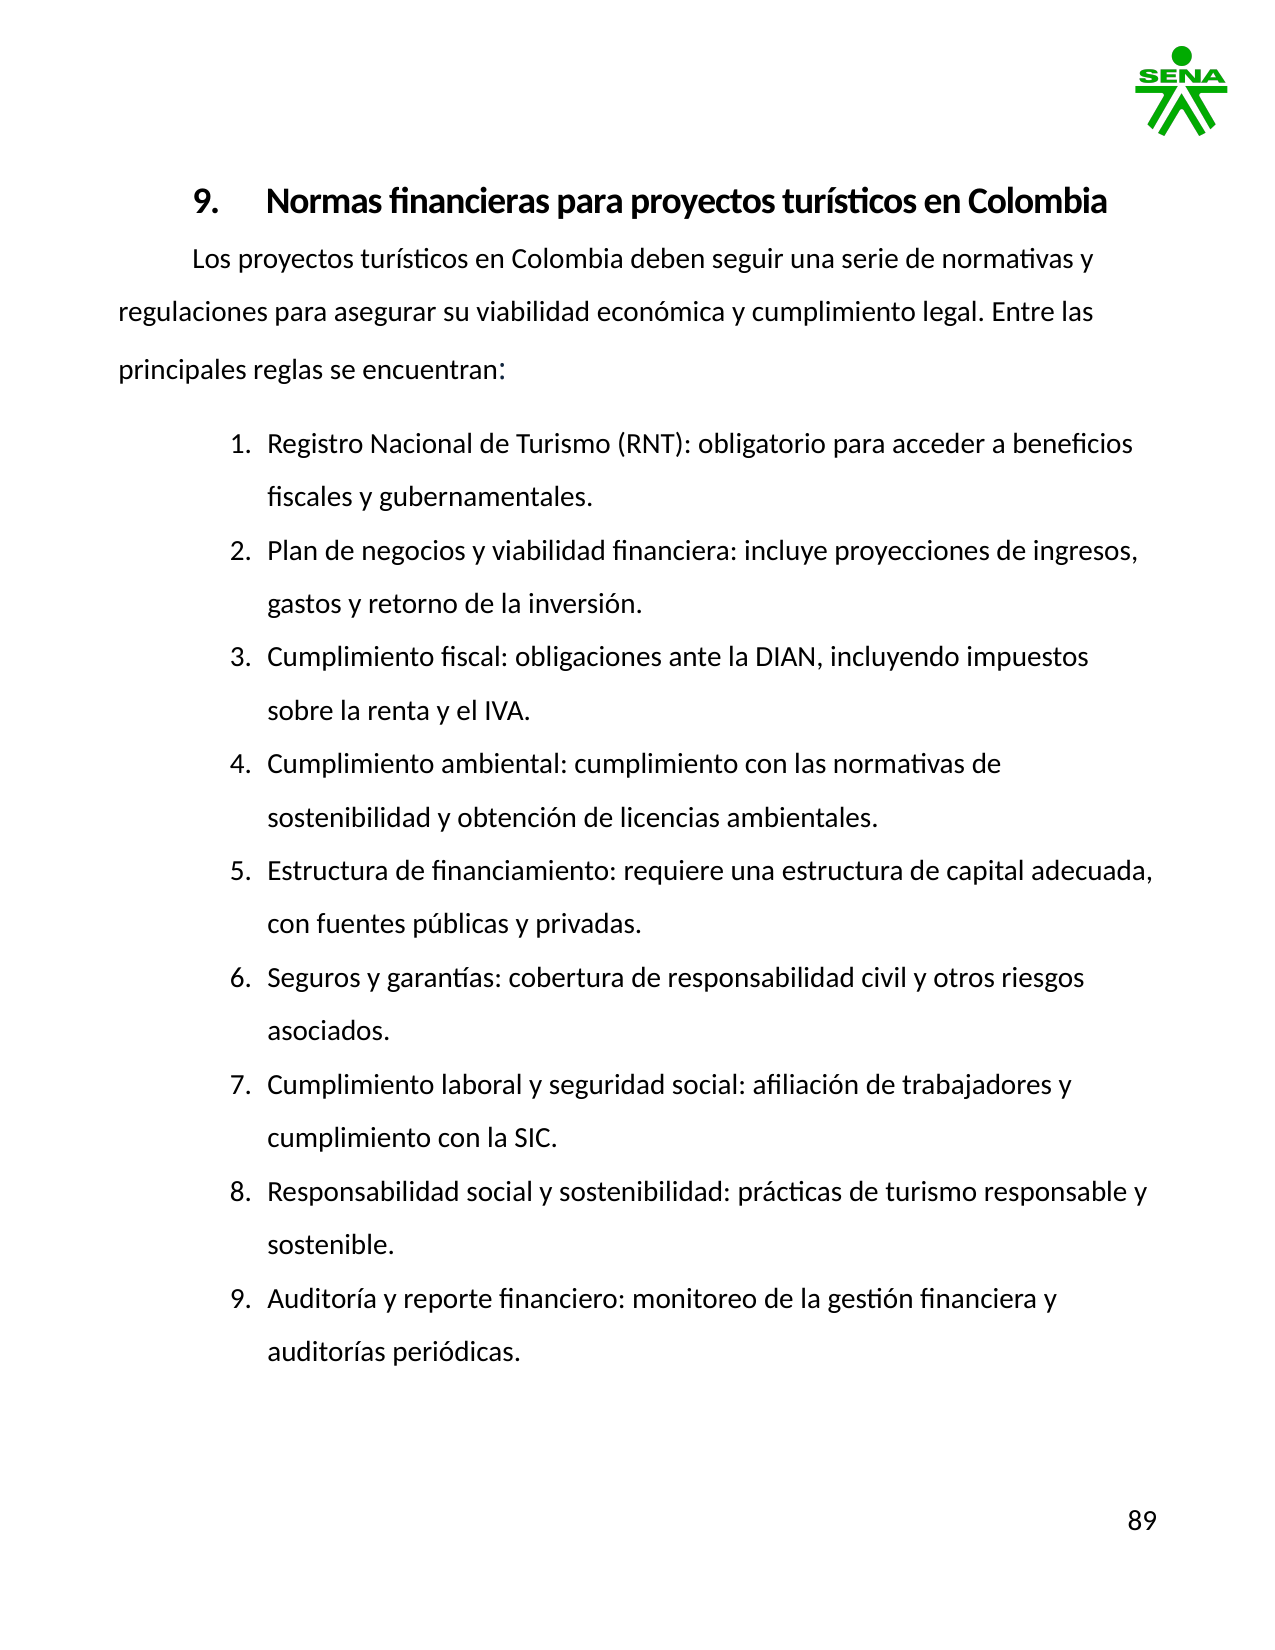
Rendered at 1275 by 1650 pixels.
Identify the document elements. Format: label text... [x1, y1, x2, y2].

list Plan de negocios y viabilidad financiera: incluye proyecciones de ingresos, gastos y retorno de la inversión. [229, 532, 1157, 621]
list Registro Nacional de Turismo (RNT): obligatorio para acceder a beneficios fiscales y gubernamentales. [229, 425, 1157, 514]
list Cumplimiento ambiental: cumplimiento con las normativas de sostenibilidad y obtención de licencias ambientales. [229, 745, 1157, 834]
picture [1135, 46, 1228, 136]
list Auditoría y reporte financiero: monitoreo de la gestión financiera y auditorías periódicas. [229, 1280, 1157, 1369]
list Cumplimiento laboral y seguridad social: afiliación de trabajadores y cumplimiento con la SIC. [229, 1066, 1157, 1155]
list Responsabilidad social y sostenibilidad: prácticas de turismo responsable y sostenible. [229, 1173, 1157, 1262]
subtitle Normas financieras para proyectos turísticos en Colombia [118, 177, 1157, 223]
list Seguros y garantías: cobertura de responsabilidad civil y otros riesgos asociados. [229, 959, 1157, 1048]
list Estructura de financiamiento: requiere una estructura de capital adecuada, con fuentes públicas y privadas. [229, 852, 1157, 941]
text Los proyectos turísticos en Colombia deben seguir una serie de normativas y regulaciones para asegurar su viabilidad económica y cumplimiento legal. Entre las principales reglas se encuentran: [118, 240, 1157, 388]
list Cumplimiento fiscal: obligaciones ante la DIAN, incluyendo impuestos sobre la renta y el IVA. [229, 638, 1157, 727]
